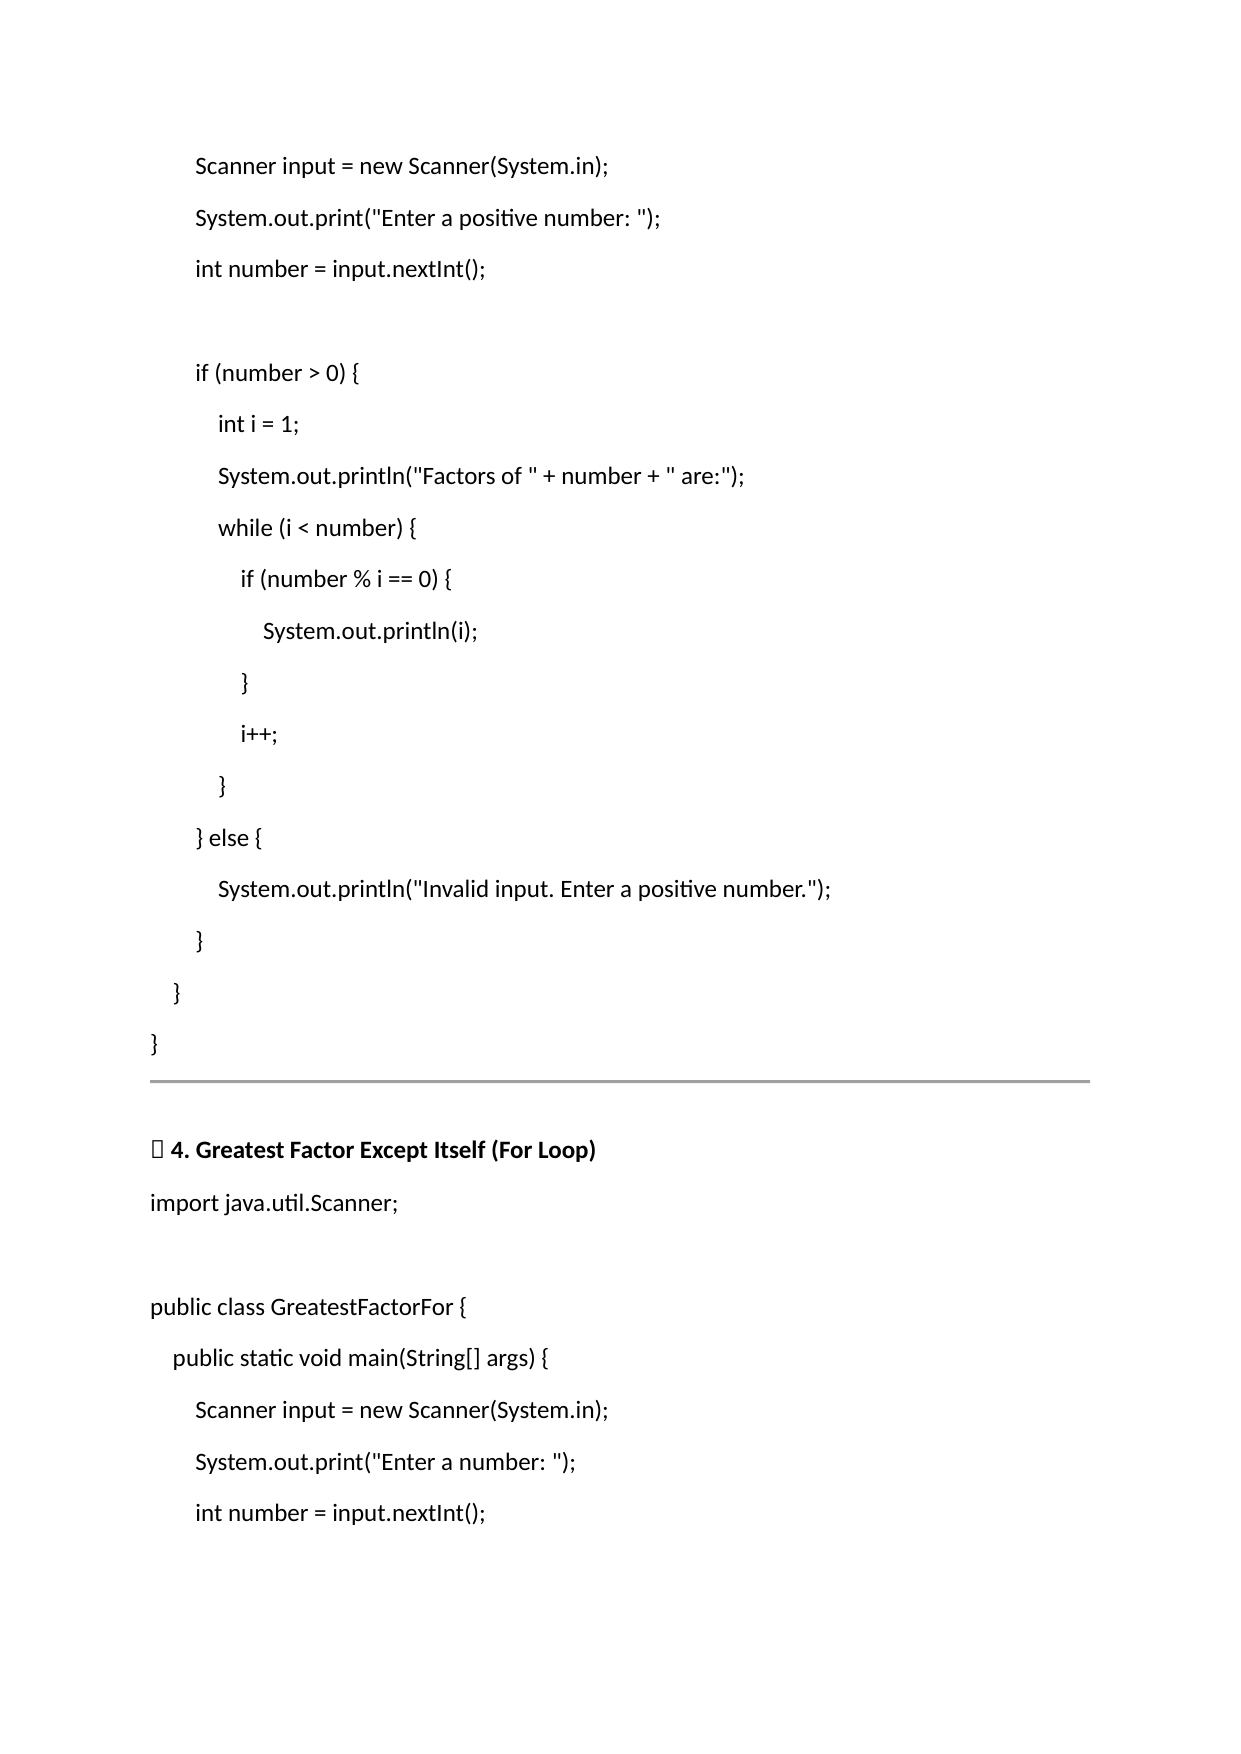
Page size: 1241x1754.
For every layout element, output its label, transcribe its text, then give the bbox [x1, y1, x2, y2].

text ✅ 4. Greatest Factor Except Itself (For Loop) [150, 1132, 1090, 1166]
text int i = 1; [150, 408, 1090, 439]
text } else { [150, 822, 1090, 852]
text } [150, 925, 1090, 956]
text } [150, 667, 1090, 697]
text Scanner input = new Scanner(System.in); [150, 1394, 1090, 1425]
text System.out.println(i); [150, 615, 1090, 646]
text } [150, 1028, 1090, 1059]
text Scanner input = new Scanner(System.in); [150, 150, 1090, 181]
text public static void main(String[] args) { [150, 1342, 1090, 1373]
text if (number > 0) { [150, 357, 1090, 387]
text System.out.print("Enter a positive number: "); [150, 202, 1090, 232]
text public class GreatestFactorFor { [150, 1291, 1090, 1321]
text System.out.println("Factors of " + number + " are:"); [150, 460, 1090, 491]
text while (i < number) { [150, 512, 1090, 542]
text } [150, 770, 1090, 801]
text } [150, 977, 1090, 1007]
text i++; [150, 718, 1090, 749]
text import java.util.Scanner; [150, 1187, 1090, 1218]
text System.out.println("Invalid input. Enter a positive number."); [150, 873, 1090, 904]
text int number = input.nextInt(); [150, 253, 1090, 284]
text int number = input.nextInt(); [150, 1497, 1090, 1528]
text System.out.print("Enter a number: "); [150, 1446, 1090, 1476]
text if (number % i == 0) { [150, 563, 1090, 594]
